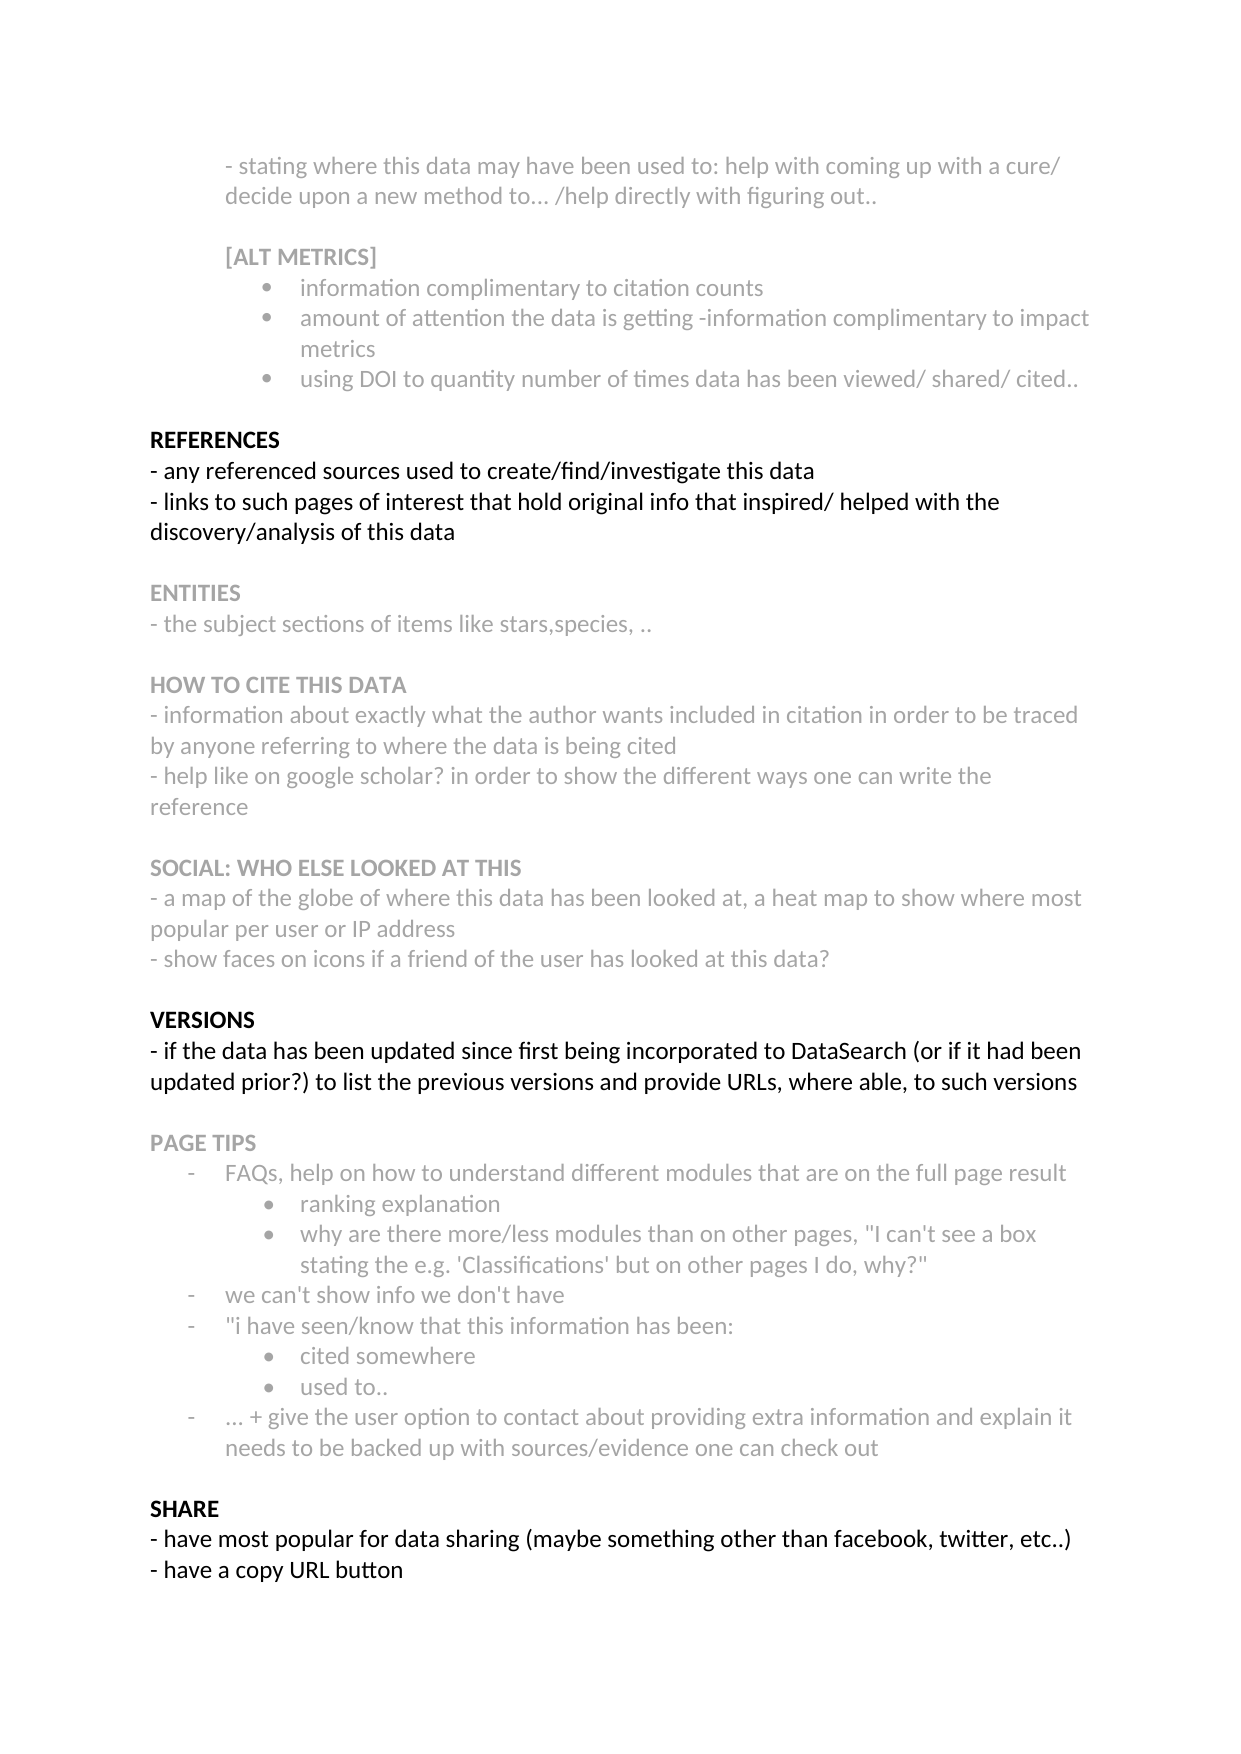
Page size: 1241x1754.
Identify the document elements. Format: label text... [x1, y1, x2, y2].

list FAQs, help on how to understand different modules that are on the full page result [187, 1157, 1090, 1188]
text - help like on google scholar? in order to show the different ways one can write the reference [150, 760, 1090, 821]
text - information about exactly what the author wants included in citation in order to be traced by anyone referring to where the data is being cited [150, 699, 1090, 760]
text [ALT METRICS] [225, 242, 1090, 272]
text SHARE [150, 1493, 1090, 1523]
list "i have seen/know that this information has been: [187, 1310, 1090, 1340]
text - a map of the globe of where this data has been looked at, a heat map to show where most popular per user or IP address [150, 882, 1090, 943]
list ranking explanation [262, 1188, 1090, 1218]
text VERSIONS [150, 1004, 1090, 1035]
text REFERENCES [150, 425, 1090, 455]
list amount of attention the data is getting -information complimentary to impact metrics [262, 303, 1090, 364]
text ENTITIES [150, 577, 1090, 608]
list why are there more/less modules than on other pages, "I can't see a box stating the e.g. 'Classifications' but on other pages I do, why?" [262, 1218, 1090, 1279]
text - show faces on icons if a friend of the user has looked at this data? [150, 943, 1090, 974]
list using DOI to quantity number of times data has been viewed/ shared/ cited.. [262, 364, 1090, 394]
text HOW TO CITE THIS DATA [150, 669, 1090, 699]
list ... + give the user option to contact about providing extra information and explain it needs to be backed up with sources/evidence one can check out [187, 1401, 1090, 1462]
text - if the data has been updated since first being incorporated to DataSearch (or if it had been updated prior?) to list the previous versions and provide URLs, where able, to such versions [150, 1035, 1090, 1096]
text - stating where this data may have been used to: help with coming up with a cure/ decide upon a new method to... /help directly with figuring out.. [225, 150, 1090, 211]
text - any referenced sources used to create/find/investigate this data [150, 455, 1090, 486]
list information complimentary to citation counts [262, 272, 1090, 303]
text SOCIAL: WHO ELSE LOOKED AT THIS [150, 852, 1090, 882]
list we can't show info we don't have [187, 1279, 1090, 1310]
text - the subject sections of items like stars,species, .. [150, 608, 1090, 638]
text - have most popular for data sharing (maybe something other than facebook, twitter, etc..) [150, 1523, 1090, 1554]
text - links to such pages of interest that hold original info that inspired/ helped with the discovery/analysis of this data [150, 486, 1090, 547]
text PAGE TIPS [150, 1127, 1090, 1157]
list cited somewhere [262, 1340, 1090, 1371]
list used to.. [262, 1371, 1090, 1401]
text - have a copy URL button [150, 1554, 1090, 1584]
